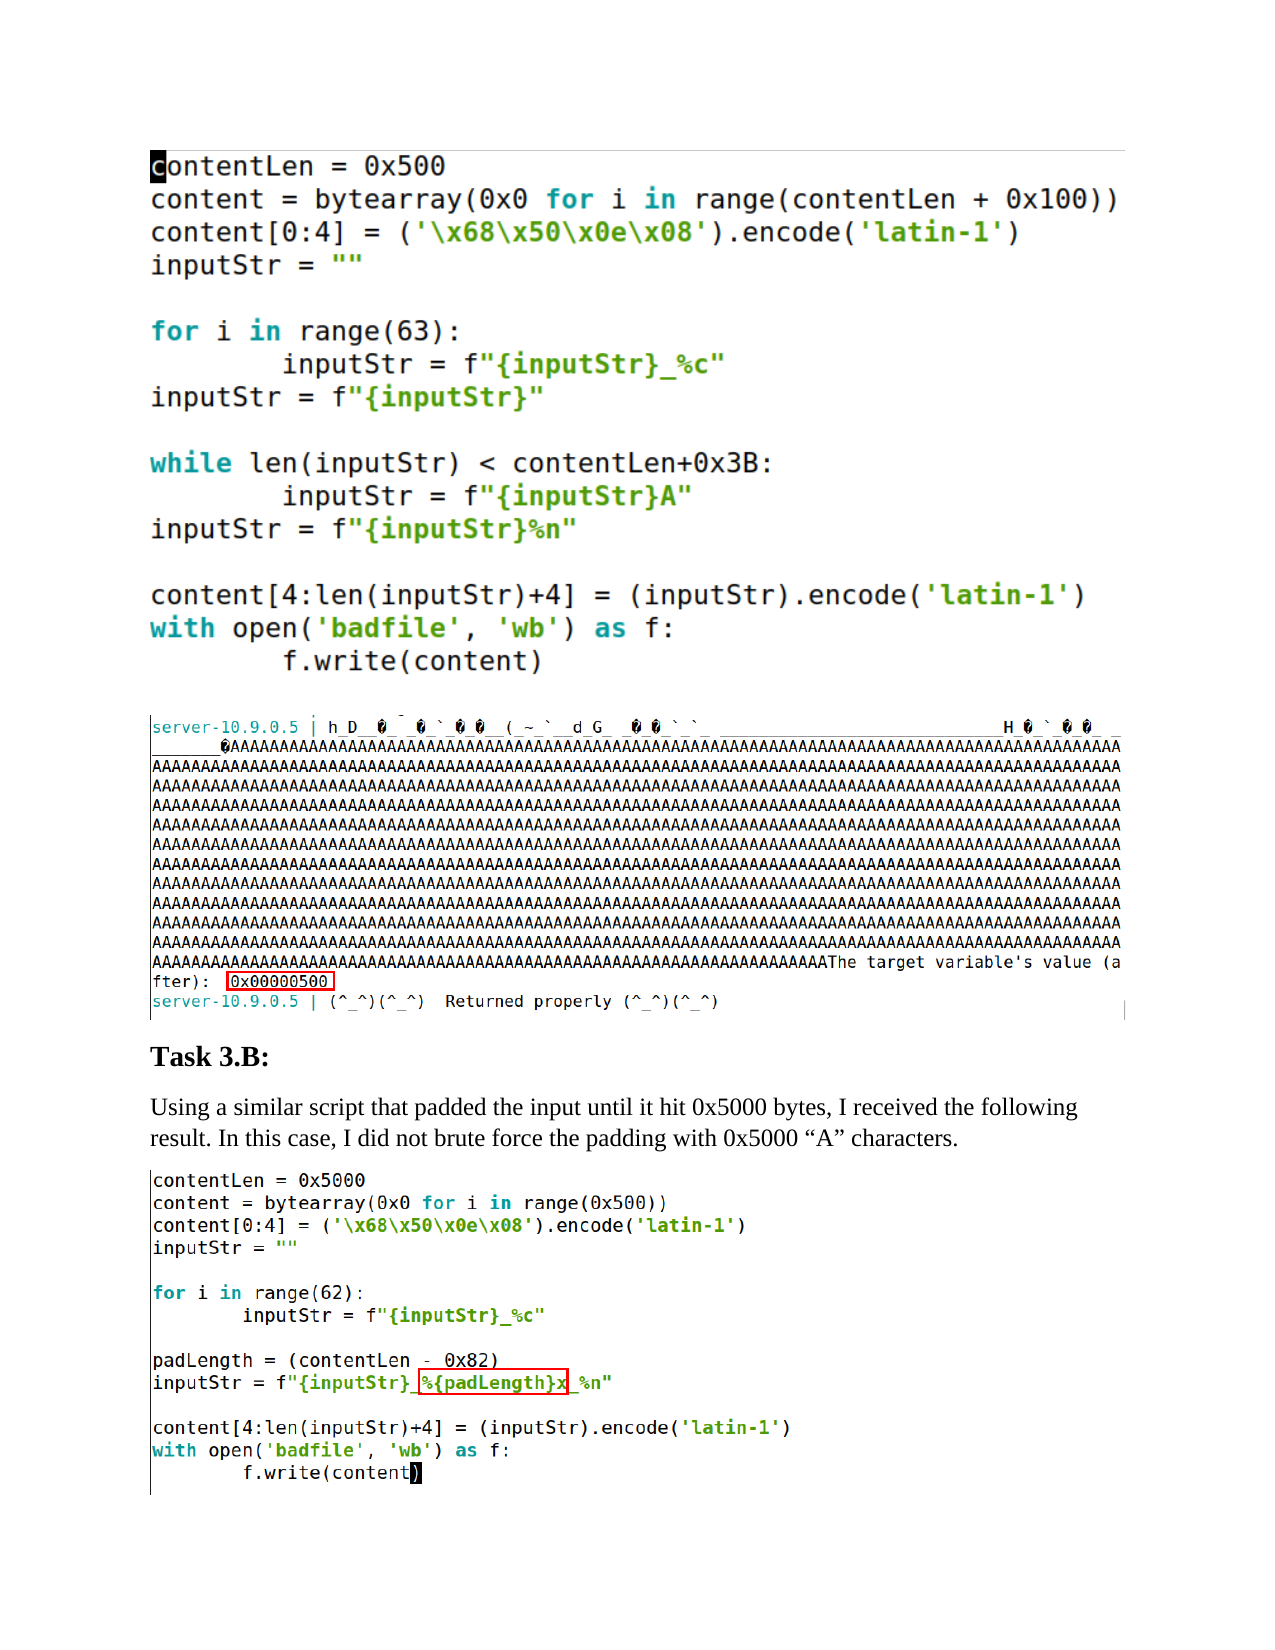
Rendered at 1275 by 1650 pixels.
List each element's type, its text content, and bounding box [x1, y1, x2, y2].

picture [150, 1170, 803, 1495]
picture [150, 150, 1125, 697]
text Using a similar script that padded the input until it hit 0x5000 bytes, I received the following result. In this case, I did not brute force the padding with 0x5000 “A” characters. [150, 1092, 1125, 1152]
picture [150, 715, 1125, 1020]
text Task 3.B: [150, 1039, 1125, 1072]
